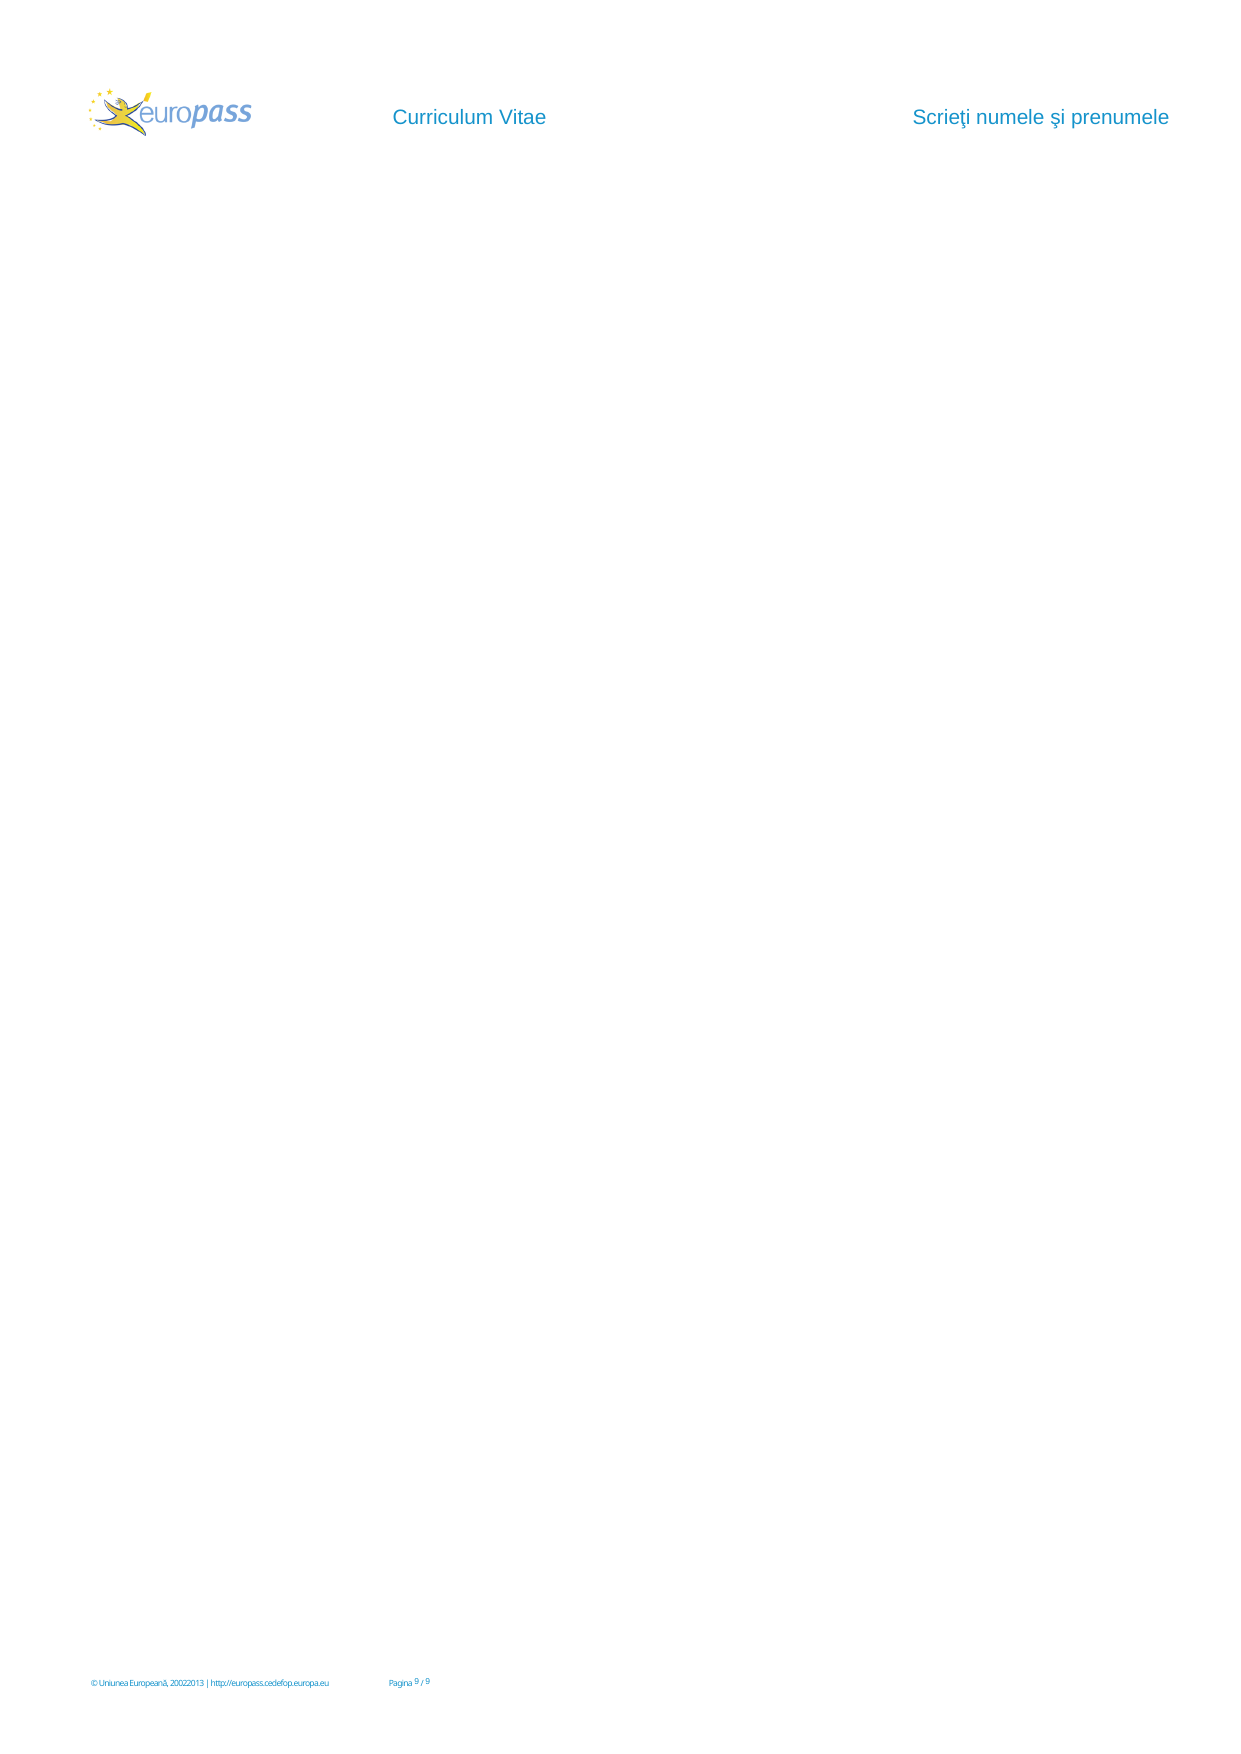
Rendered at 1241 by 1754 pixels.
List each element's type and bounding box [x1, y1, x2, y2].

picture [88, 88, 252, 136]
